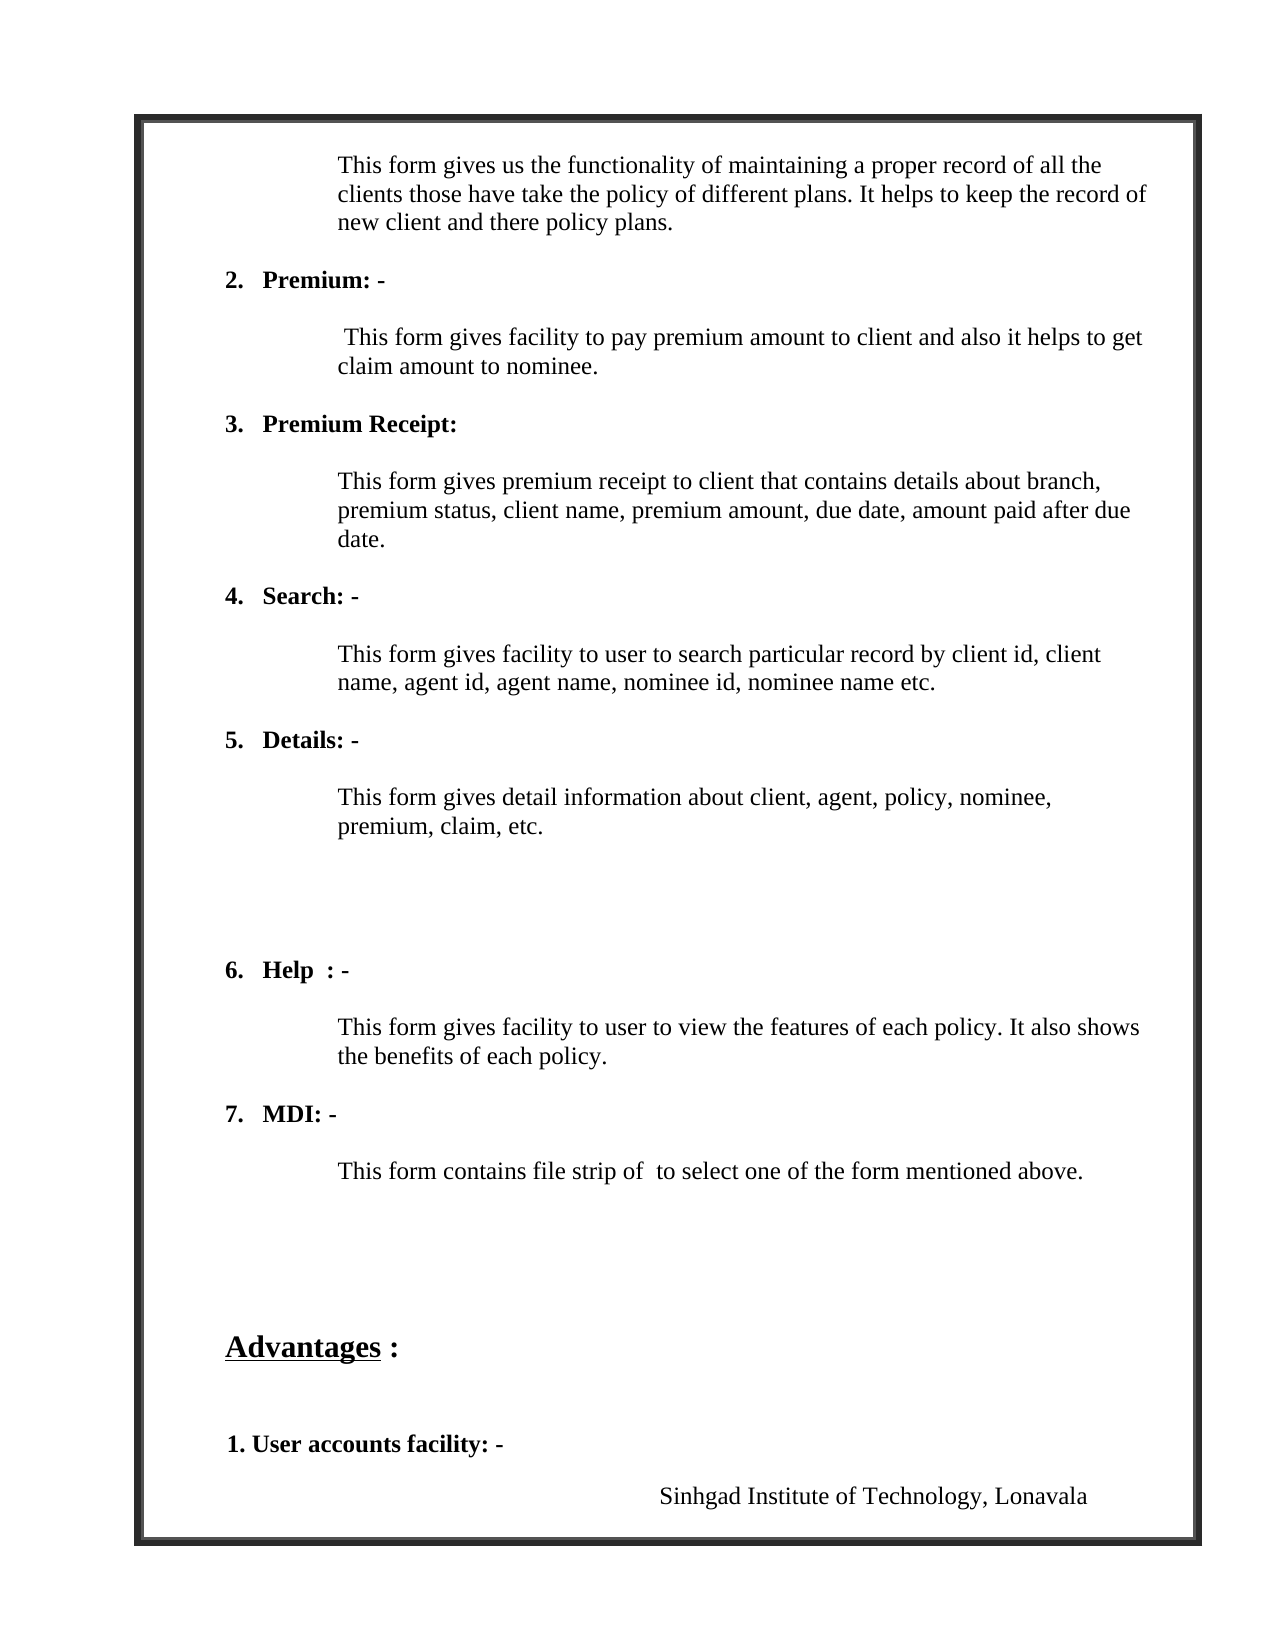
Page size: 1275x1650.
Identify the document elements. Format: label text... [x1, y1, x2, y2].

list This form gives premium receipt to client that contains details about branch, premium status, client name, premium amount, due date, amount paid after due date. [337, 466, 1149, 552]
text This form gives facility to pay premium amount to client and also it helps to get claim amount to nominee. [337, 322, 1149, 380]
list Help : - [225, 955, 1149, 984]
text 1. User accounts facility: - [227, 1429, 1149, 1458]
text Advantages : [187, 1329, 1149, 1365]
text This form gives facility to user to search particular record by client id, client name, agent id, agent name, nominee id, nominee name etc. [337, 639, 1149, 696]
text This form contains file strip of to select one of the form mentioned above. [337, 1156, 1149, 1185]
list Details: - [225, 725, 1149, 754]
text This form gives us the functionality of maintaining a proper record of all the clients those have take the policy of different plans. It helps to keep the record of new client and there policy plans. [337, 150, 1149, 236]
text This form gives detail information about client, agent, policy, nominee, premium, claim, etc. [337, 782, 1149, 840]
list Premium Receipt: [225, 409, 1149, 437]
text This form gives facility to user to view the features of each policy. It also shows the benefits of each policy. [337, 1012, 1149, 1070]
list Search: - [225, 581, 1149, 610]
list MDI: - [225, 1099, 1149, 1127]
list Premium: - [225, 265, 1149, 294]
